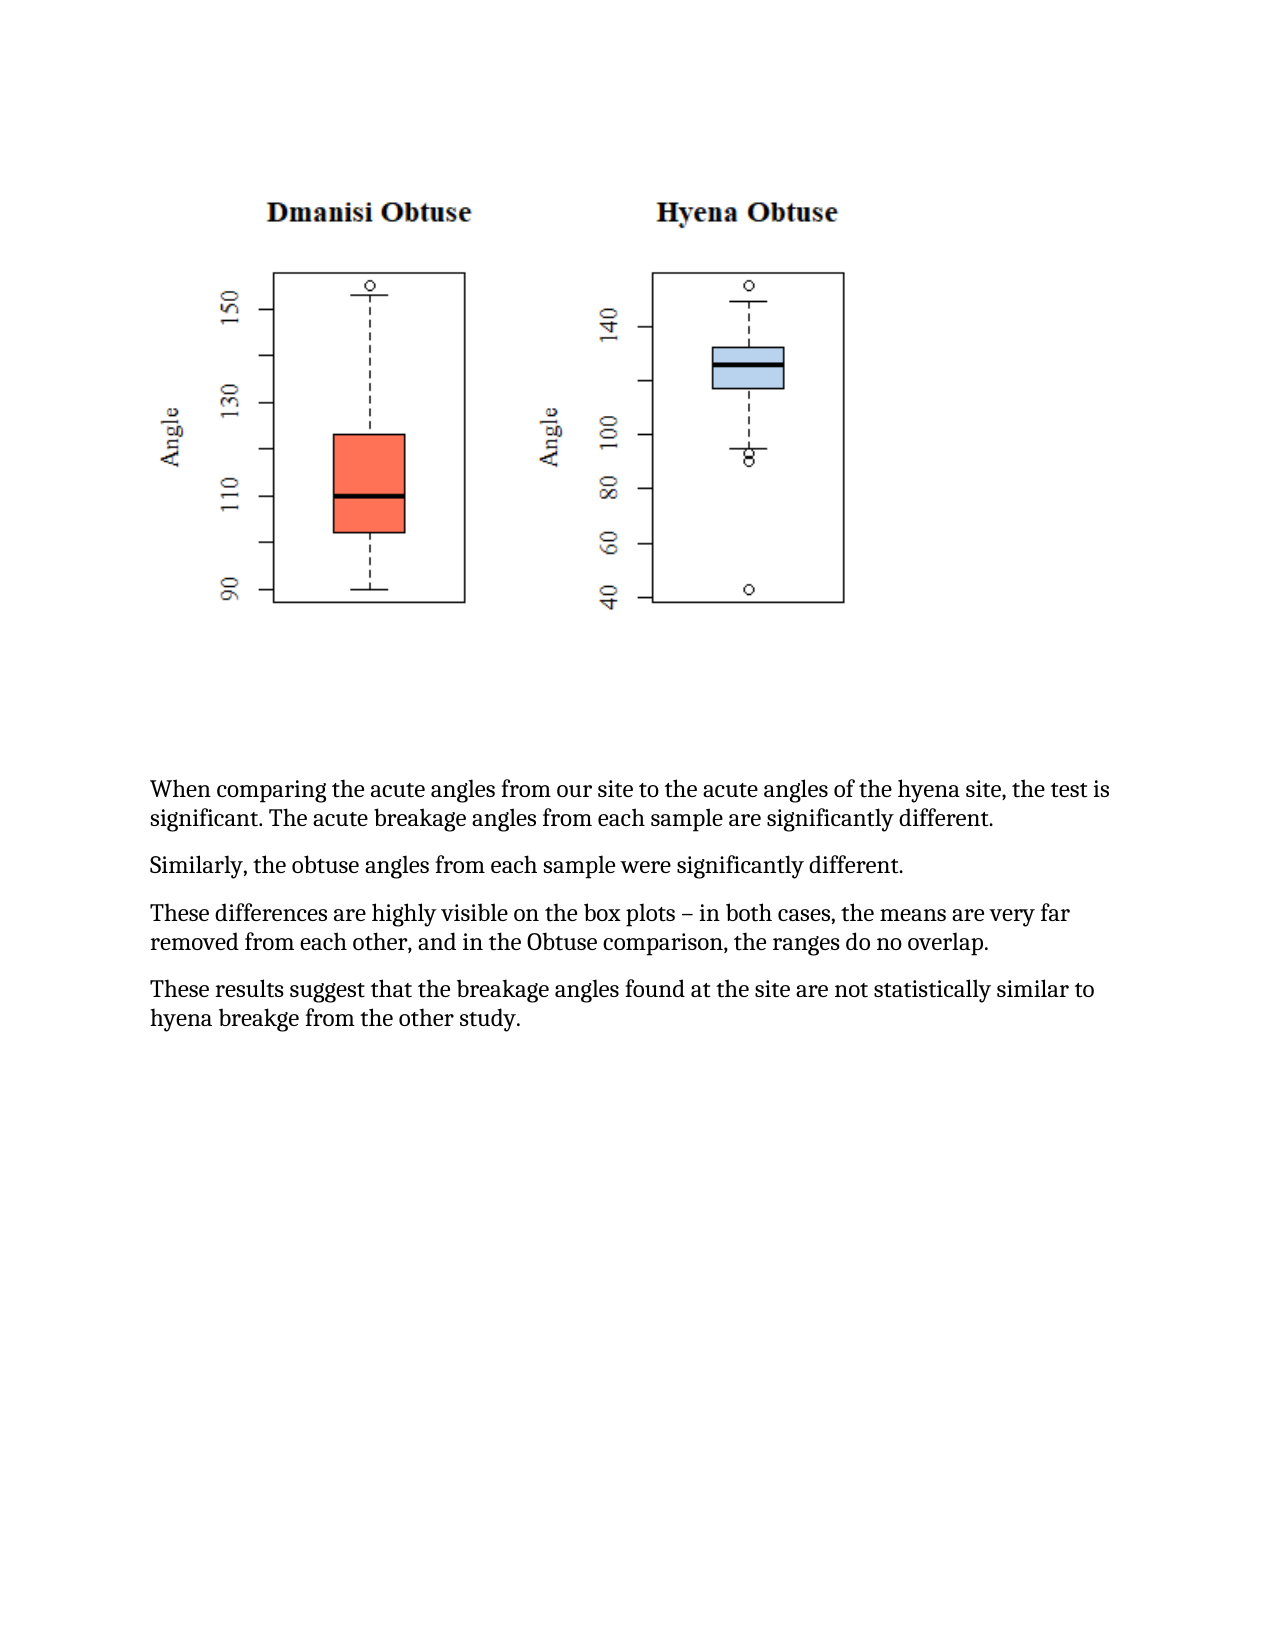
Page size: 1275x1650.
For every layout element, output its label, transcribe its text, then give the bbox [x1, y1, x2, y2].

text These results suggest that the breakage angles found at the site are not statistically similar to hyena breakge from the other study. [150, 975, 1125, 1033]
text Similarly, the obtuse angles from each sample were significantly different. [150, 851, 1125, 880]
text These differences are highly visible on the box plots – in both cases, the means are very far removed from each other, and in the Obtuse comparison, the ranges do no overlap. [150, 899, 1125, 956]
picture [150, 150, 908, 757]
text When comparing the acute angles from our site to the acute angles of the hyena site, the test is significant. The acute breakage angles from each sample are significantly different. [150, 775, 1125, 833]
